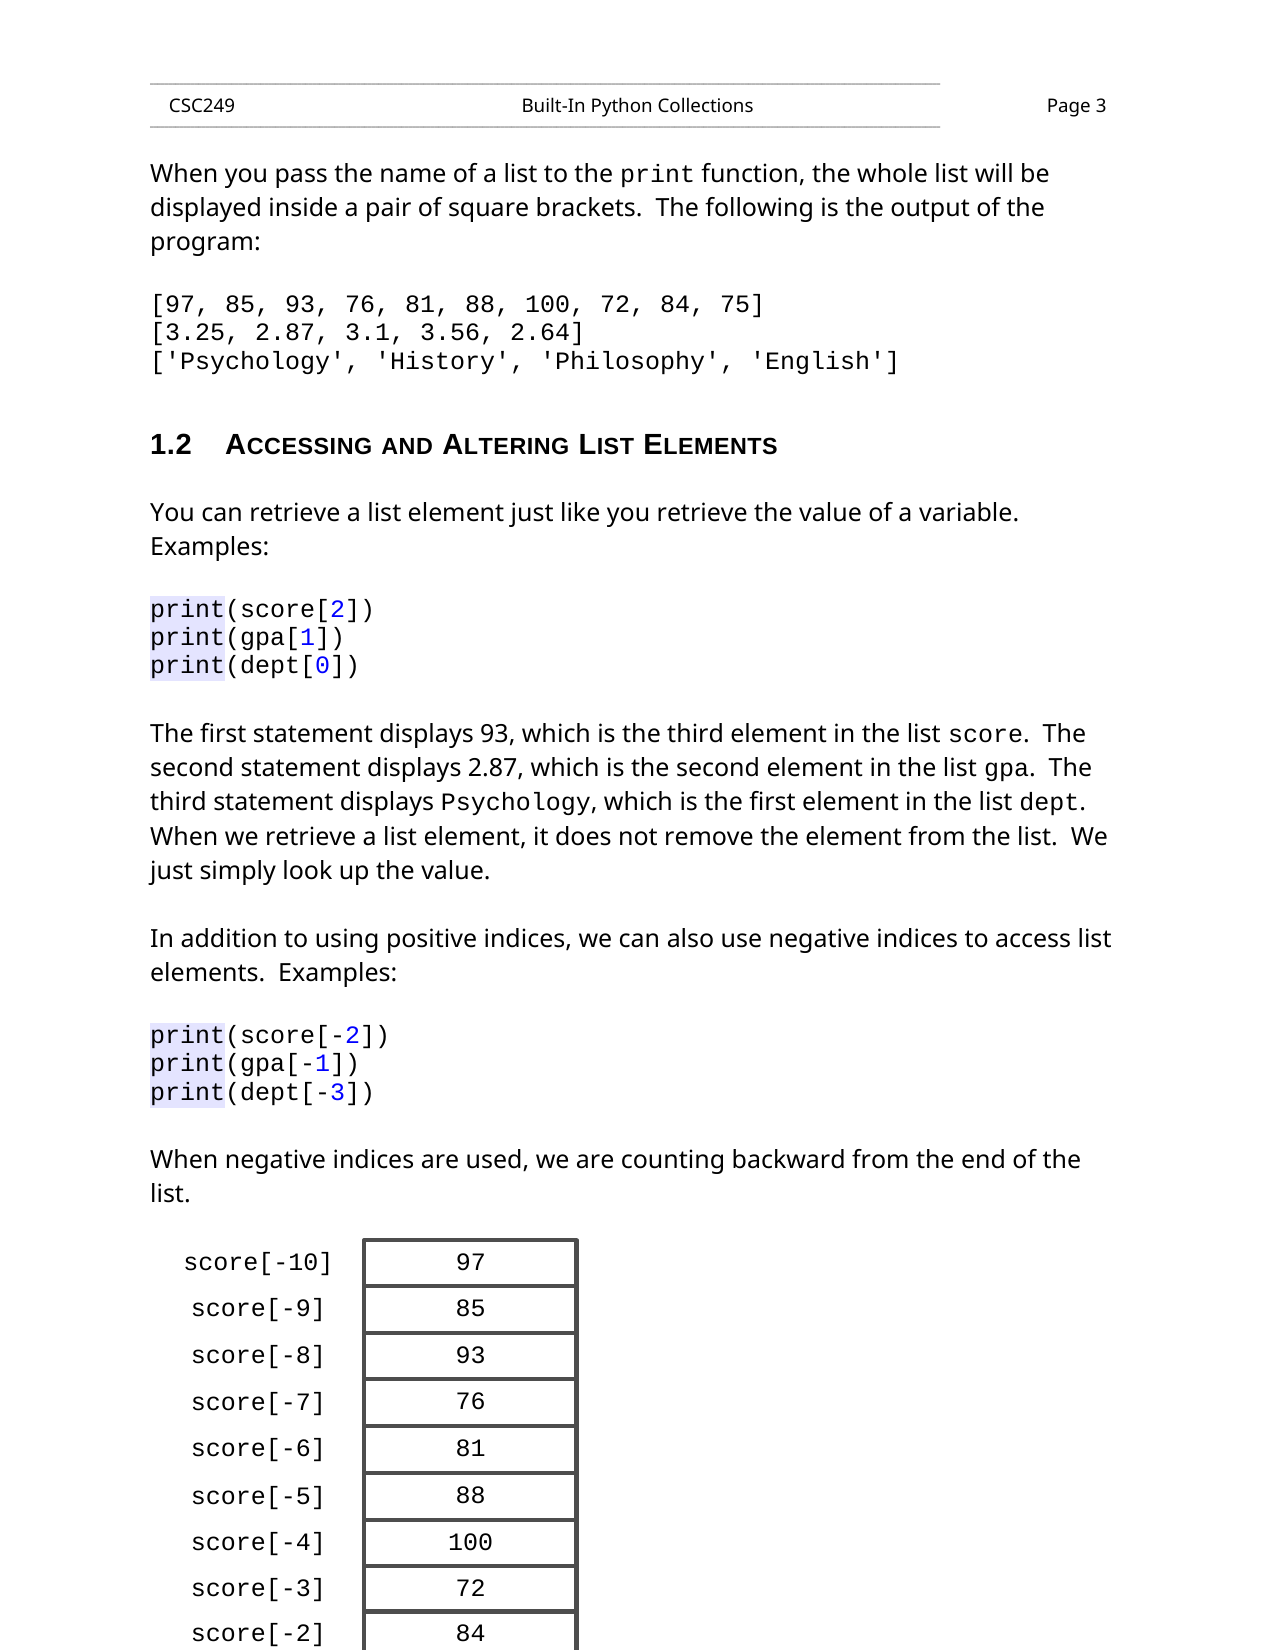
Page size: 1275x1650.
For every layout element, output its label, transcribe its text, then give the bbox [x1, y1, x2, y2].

text When you pass the name of a list to the print function, the whole list will be displayed inside a pair of square brackets. The following is the output of the program: [150, 155, 1125, 258]
text [97, 85, 93, 76, 81, 88, 100, 72, 84, 75] [150, 292, 1125, 320]
text The first statement displays 93, which is the third element in the list score. The second statement displays 2.87, which is the second element in the list gpa. The third statement displays Psychology, which is the first element in the list dept. When we retrieve a list element, it does not remove the element from the list. We just simply look up the value. [150, 716, 1125, 886]
text [3.25, 2.87, 3.1, 3.56, 2.64] [150, 320, 1125, 348]
text You can retrieve a list element just like you retrieve the value of a variable. Examples: [150, 494, 1125, 562]
text ['Psychology', 'History', 'Philosophy', 'English'] [150, 348, 1125, 377]
subtitle 1.2 Accessing and Altering List Elements [150, 427, 1125, 460]
text In addition to using positive indices, we can also use negative indices to access list elements. Examples: [150, 921, 1125, 989]
text print(score[2]) print(gpa[1]) print(dept[0]) [225, 596, 1125, 681]
text When negative indices are used, we are counting backward from the end of the list. [150, 1142, 1125, 1210]
text print(score[-2]) print(gpa[-1]) print(dept[-3]) [225, 1023, 1125, 1108]
